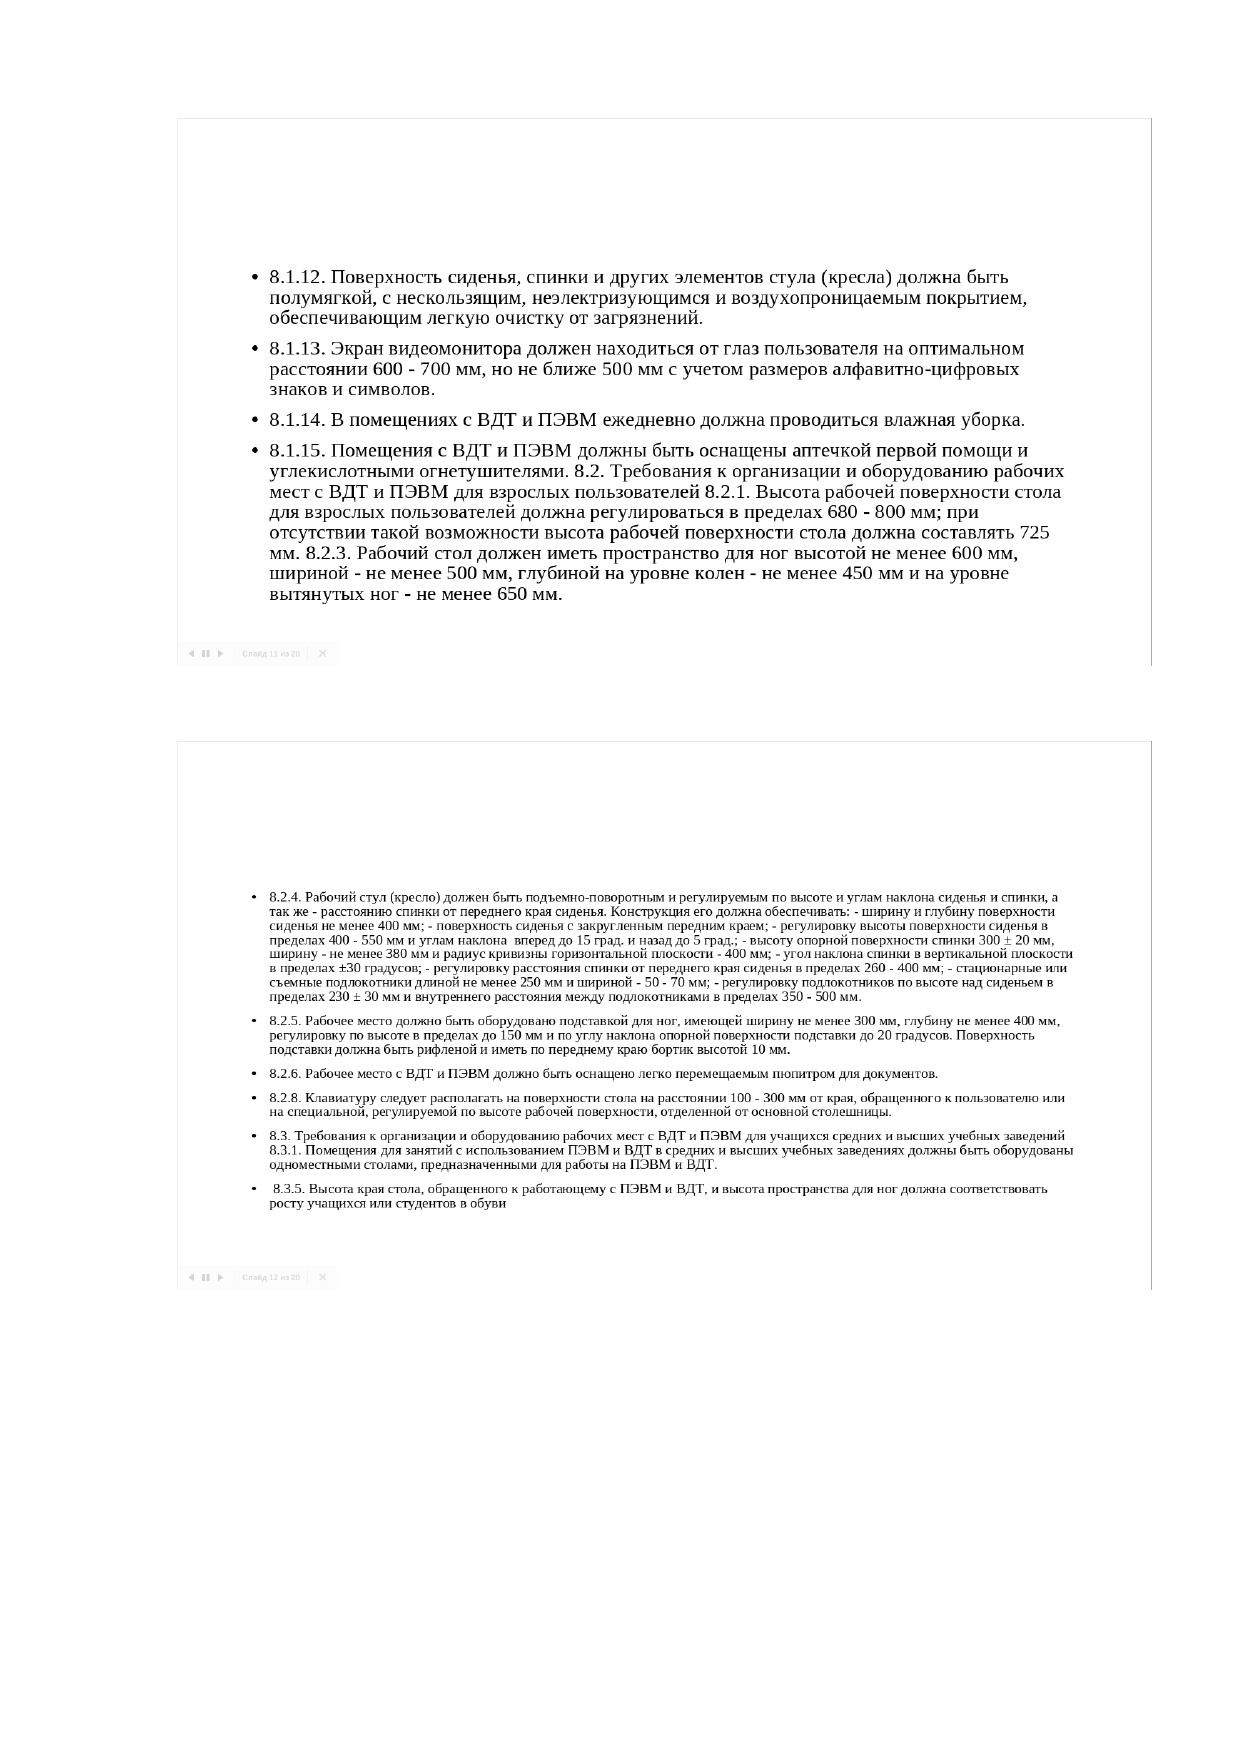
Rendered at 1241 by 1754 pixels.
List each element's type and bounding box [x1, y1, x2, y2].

picture [177, 118, 1152, 666]
picture [177, 741, 1152, 1290]
